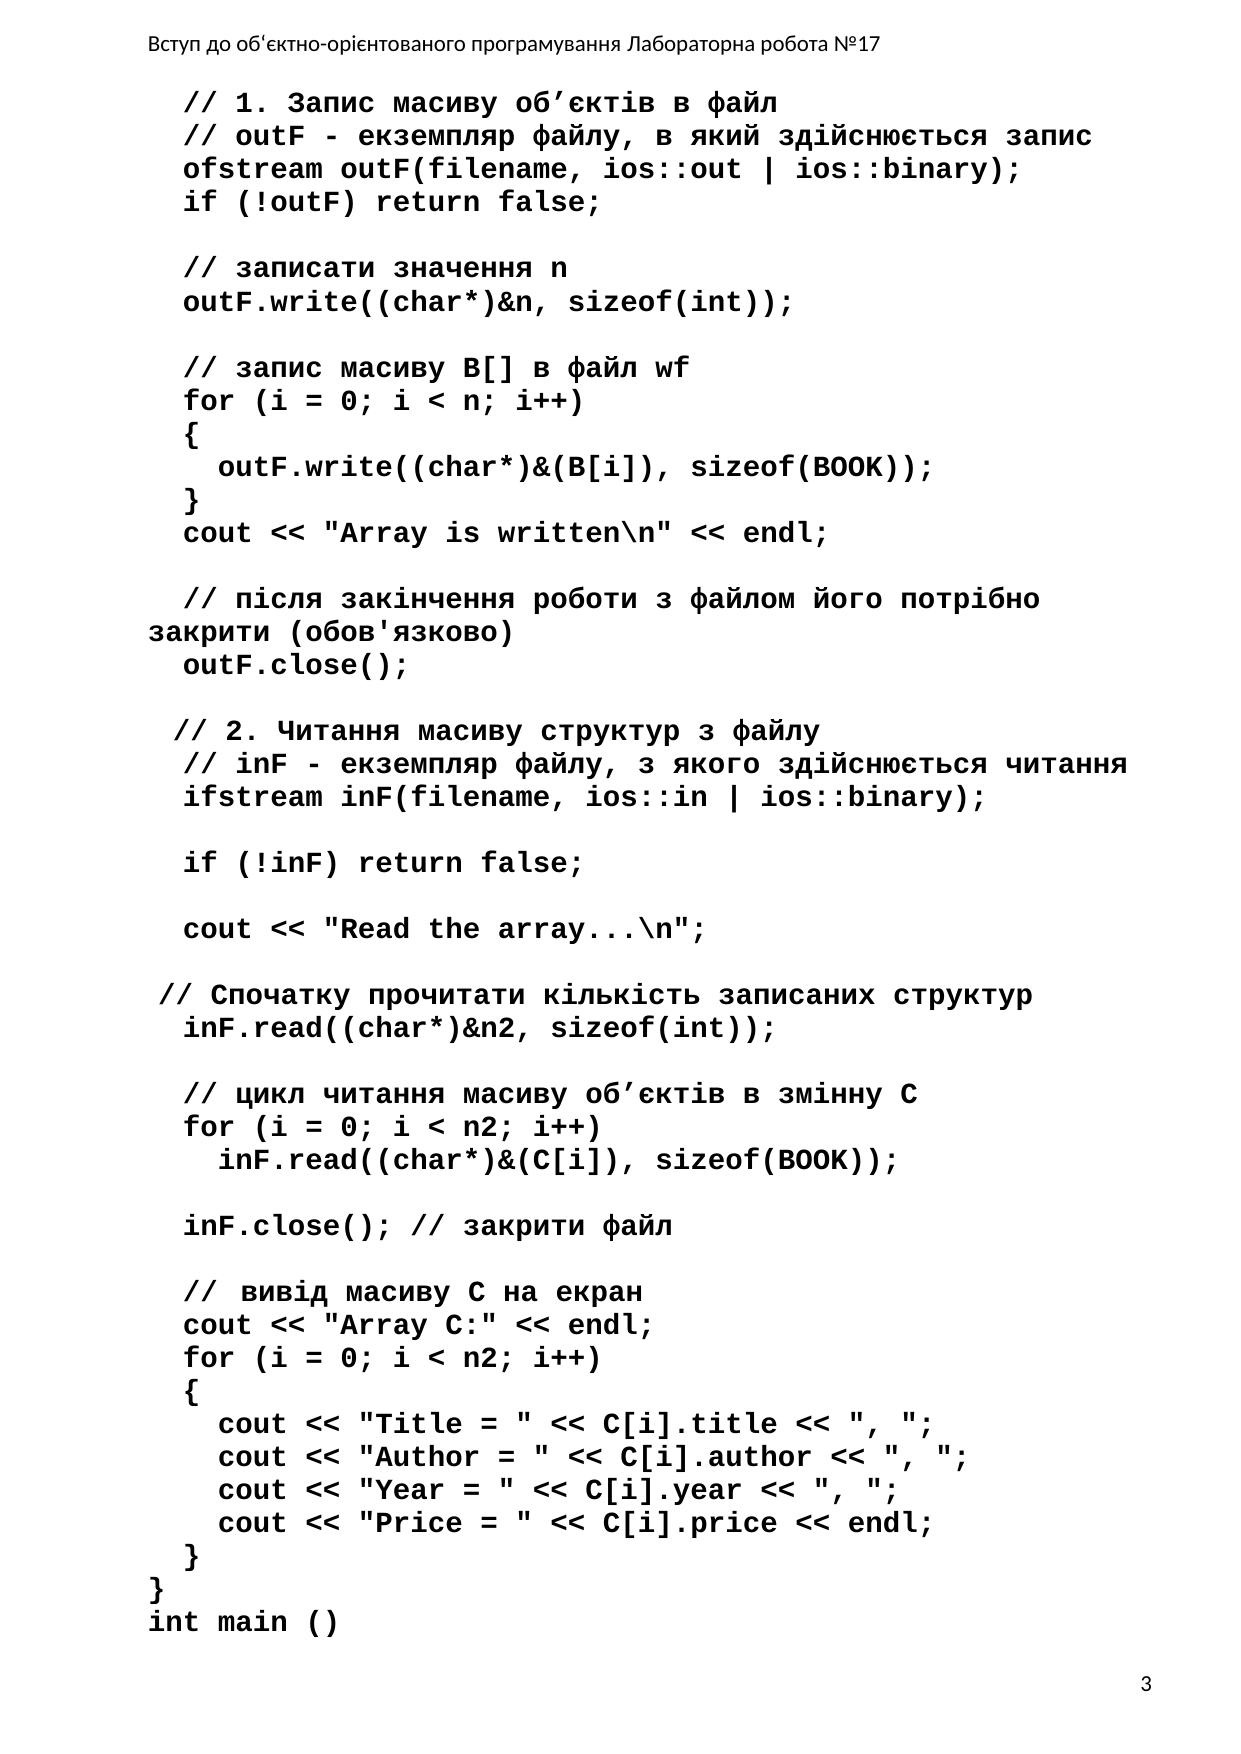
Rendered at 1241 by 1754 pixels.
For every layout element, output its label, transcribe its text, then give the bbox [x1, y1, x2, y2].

text // цикл читання масиву об’єктів в змінну C [148, 1079, 1152, 1112]
text inF.close(); // закрити файл [148, 1211, 1152, 1244]
text ifstream inF(filename, ios::in | ios::binary); [148, 782, 1152, 815]
text int main () [148, 1607, 1152, 1641]
text cout << "Price = " << C[i].price << endl; [148, 1508, 1152, 1541]
text // Спочатку прочитати кількість записаних структур [148, 980, 1152, 1013]
text cout << "Author = " << C[i].author << ", "; [148, 1442, 1152, 1475]
text ofstream outF(filename, ios::out | ios::binary); [148, 154, 1152, 188]
text for (i = 0; i < n; i++) [148, 386, 1152, 419]
text outF.close(); [148, 650, 1152, 683]
text inF.read((char*)&(C[i]), sizeof(BOOK)); [148, 1145, 1152, 1178]
text // після закінчення роботи з файлом його потрібно закрити (обов'язково) [148, 584, 1152, 650]
text outF.write((char*)&n, sizeof(int)); [148, 287, 1152, 320]
text // outF - екземпляр файлу, в який здійснюється запис [148, 122, 1152, 154]
text inF.read((char*)&n2, sizeof(int)); [148, 1013, 1152, 1046]
text for (i = 0; i < n2; i++) [148, 1112, 1152, 1145]
text // записати значення n [148, 254, 1152, 287]
text cout << "Array C:" << endl; [148, 1310, 1152, 1343]
text outF.write((char*)&(B[i]), sizeof(BOOK)); [148, 452, 1152, 485]
text { [148, 419, 1152, 452]
text { [148, 1376, 1152, 1409]
text cout << "Year = " << C[i].year << ", "; [148, 1475, 1152, 1508]
text } [148, 485, 1152, 518]
text } [148, 1574, 1152, 1607]
text if (!inF) return false; [148, 848, 1152, 881]
text // 2. Читання масиву структур з файлу [148, 716, 1152, 749]
text cout << "Read the array...\n"; [148, 914, 1152, 947]
text cout << "Title = " << C[i].title << ", "; [148, 1409, 1152, 1442]
text // запис масиву B[] в файл wf [148, 353, 1152, 386]
text // inF - екземпляр файлу, з якого здійснюється читання [148, 749, 1152, 782]
text if (!outF) return false; [148, 188, 1152, 221]
text // 1. Запис масиву об’єктів в файл [148, 88, 1152, 122]
text cout << "Array is written\n" << endl; [148, 518, 1152, 551]
text } [148, 1541, 1152, 1574]
text // вивід масиву C на екран [148, 1277, 1152, 1310]
text for (i = 0; i < n2; i++) [148, 1343, 1152, 1376]
